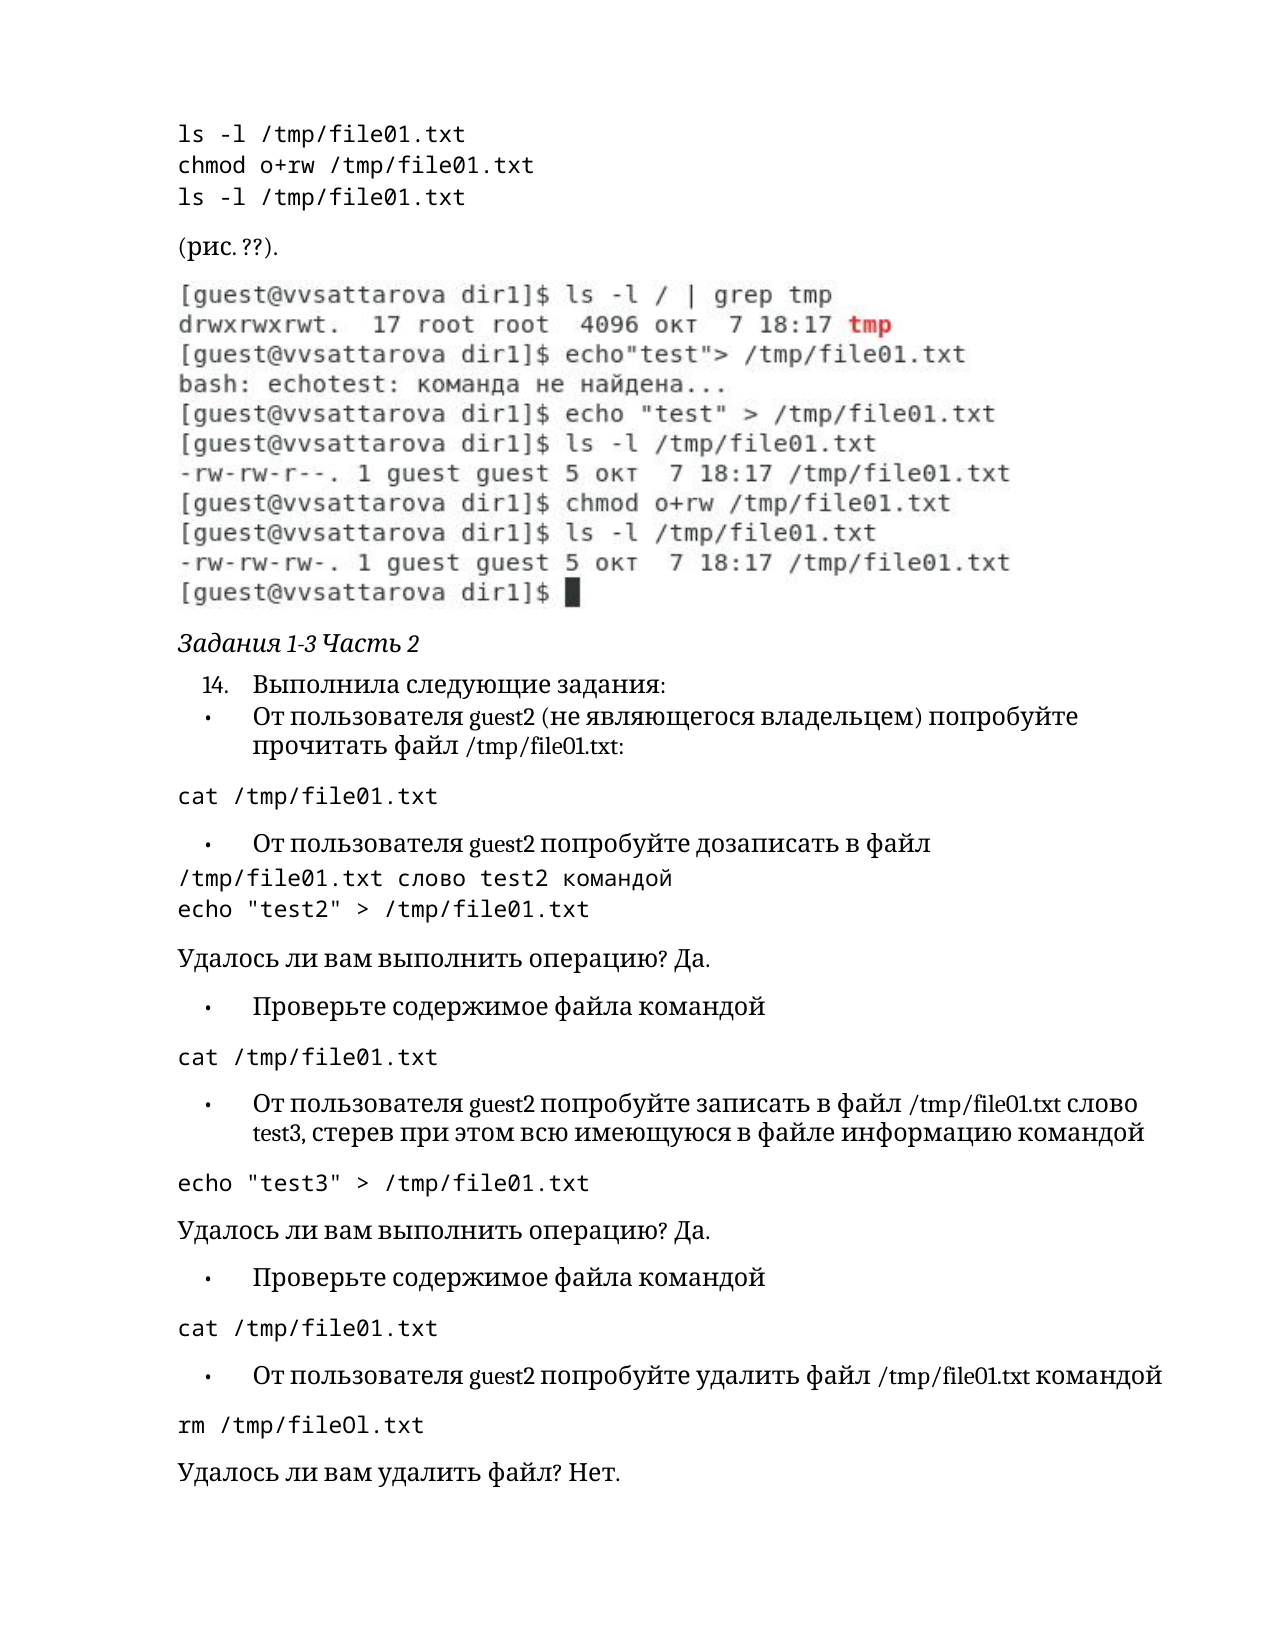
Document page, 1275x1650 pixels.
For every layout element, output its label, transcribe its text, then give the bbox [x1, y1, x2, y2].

text /tmp/file01.txt слово test2 командой echo "test2" > /tmp/file01.txt [177, 862, 1186, 924]
text Задания 1-3 Часть 2 [177, 629, 1186, 658]
text rm /tmp/fileOl.txt [177, 1409, 1186, 1440]
text Удалось ли вам выполнить операцию? Да. [177, 945, 1186, 974]
list От пользователя guest2 попробуйте удалить файл /tmp/file01.txt командой [202, 1362, 1186, 1390]
text ls -l /tmp/file01.txt chmod o+rw /tmp/file01.txt ls -l /tmp/file01.txt [177, 118, 1186, 212]
text Удалось ли вам выполнить операцию? Да. [177, 1217, 1186, 1245]
picture [177, 280, 1053, 609]
list Проверьте содержимое файла командой [202, 1264, 1186, 1293]
list Выполнила следующие задания: [202, 671, 1186, 699]
list От пользователя guest2 попробуйте дозаписать в файл [202, 829, 1186, 858]
text cat /tmp/file01.txt [177, 1312, 1186, 1343]
text cat /tmp/file01.txt [177, 779, 1186, 811]
list Проверьте содержимое файла командой [202, 993, 1186, 1022]
text Удалось ли вам удалить файл? Нет. [177, 1459, 1186, 1488]
text cat /tmp/file01.txt [177, 1040, 1186, 1072]
list От пользователя guest2 попробуйте записать в файл /tmp/file01.txt слово test3, стерев при этом всю имеющуюся в файле информацию командой [202, 1090, 1186, 1148]
text echo "test3" > /tmp/file01.txt [177, 1167, 1186, 1198]
list От пользователя guest2 (не являющегося владельцем) попробуйте прочитать файл /tmp/file01.txt: [202, 703, 1186, 761]
text (рис. ??). [177, 233, 1186, 261]
